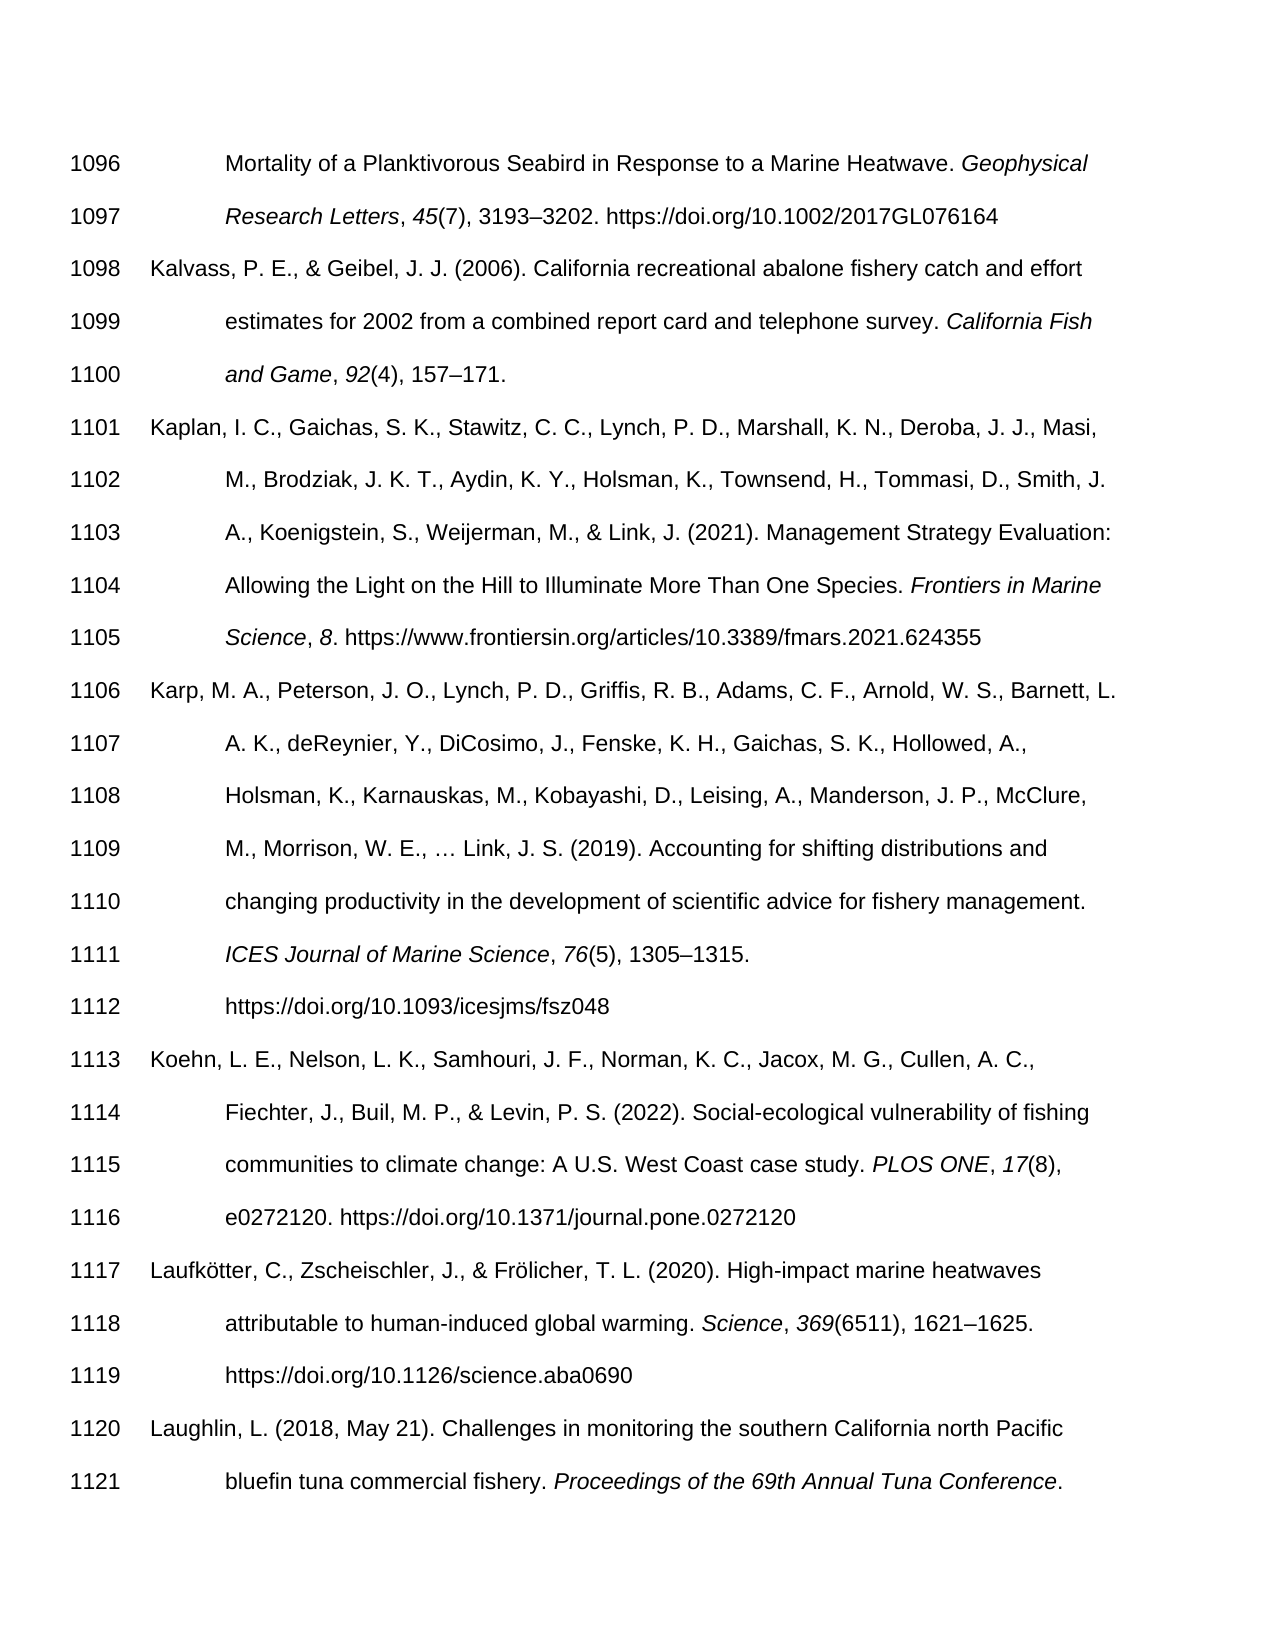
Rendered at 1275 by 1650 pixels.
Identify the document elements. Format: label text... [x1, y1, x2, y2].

text Laufkötter, C., Zscheischler, J., & Frölicher, T. L. (2020). High-impact marine heatwaves attributable to human-induced global warming. Science, 369(6511), 1621–1625. https://doi.org/10.1126/science.aba0690 [150, 1257, 1125, 1389]
text Kaplan, I. C., Gaichas, S. K., Stawitz, C. C., Lynch, P. D., Marshall, K. N., Deroba, J. J., Masi, M., Brodziak, J. K. T., Aydin, K. Y., Holsman, K., Townsend, H., Tommasi, D., Smith, J. A., Koenigstein, S., Weijerman, M., & Link, J. (2021). Management Strategy Evaluation: Allowing the Light on the Hill to Illuminate More Than One Species. Frontiers in Marine Science, 8. https://www.frontiersin.org/articles/10.3389/fmars.2021.624355 [150, 413, 1125, 651]
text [150, 150, 1125, 229]
text Laughlin, L. (2018, May 21). Challenges in monitoring the southern California north Pacific bluefin tuna commercial fishery. Proceedings of the 69th Annual Tuna Conference. [150, 1415, 1125, 1494]
text Koehn, L. E., Nelson, L. K., Samhouri, J. F., Norman, K. C., Jacox, M. G., Cullen, A. C., Fiechter, J., Buil, M. P., & Levin, P. S. (2022). Social-ecological vulnerability of fishing communities to climate change: A U.S. West Coast case study. PLOS ONE, 17(8), e0272120. https://doi.org/10.1371/journal.pone.0272120 [150, 1046, 1125, 1231]
text Karp, M. A., Peterson, J. O., Lynch, P. D., Griffis, R. B., Adams, C. F., Arnold, W. S., Barnett, L. A. K., deReynier, Y., DiCosimo, J., Fenske, K. H., Gaichas, S. K., Hollowed, A., Holsman, K., Karnauskas, M., Kobayashi, D., Leising, A., Manderson, J. P., McClure, M., Morrison, W. E., … Link, J. S. (2019). Accounting for shifting distributions and changing productivity in the development of scientific advice for fishery management. ICES Journal of Marine Science, 76(5), 1305–1315. https://doi.org/10.1093/icesjms/fsz048 [150, 677, 1125, 1020]
text Kalvass, P. E., & Geibel, J. J. (2006). California recreational abalone fishery catch and effort estimates for 2002 from a combined report card and telephone survey. California Fish and Game, 92(4), 157–171. [150, 255, 1125, 387]
